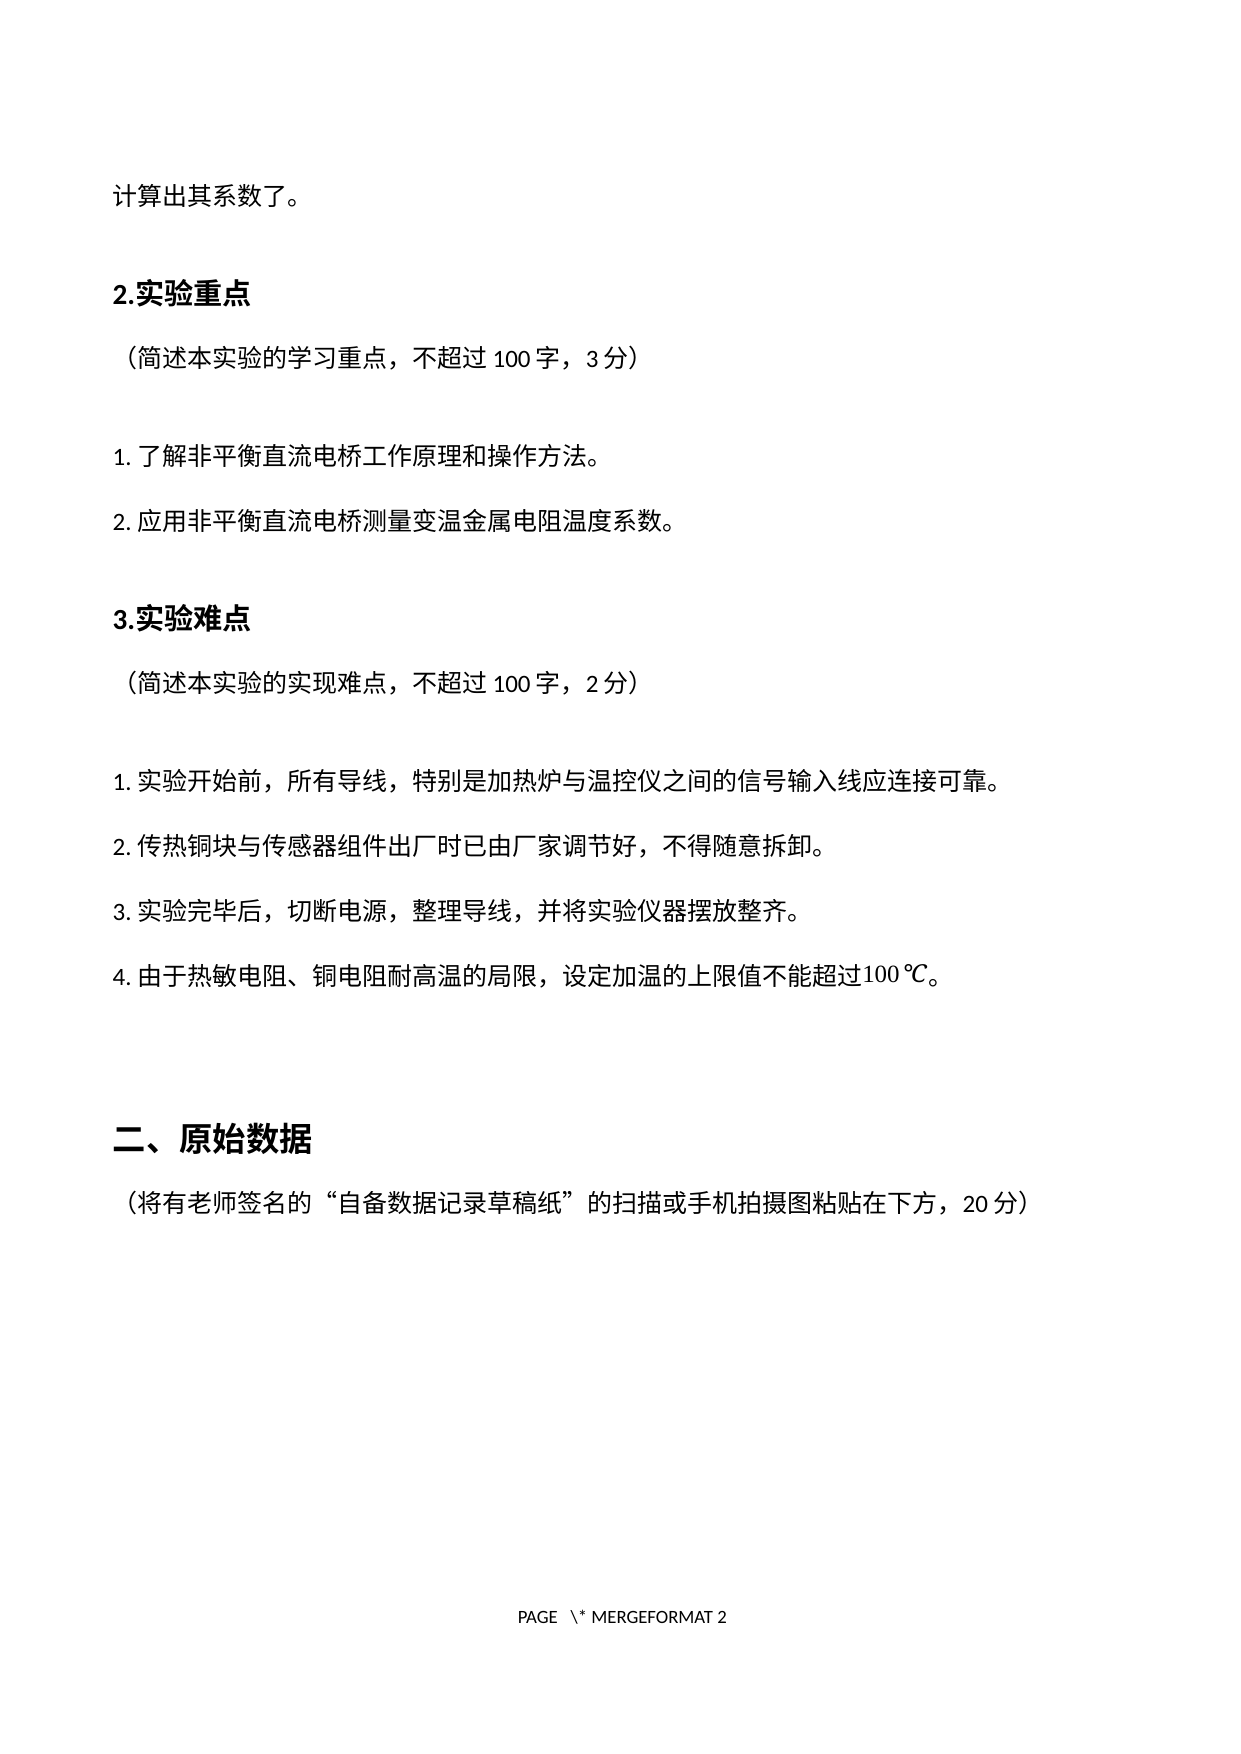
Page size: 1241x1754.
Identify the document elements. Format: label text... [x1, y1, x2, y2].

text 1. 实验开始前，所有导线，特别是加热炉与温控仪之间的信号输入线应连接可靠。 [112, 747, 1128, 812]
text （将有老师签名的“自备数据记录草稿纸”的扫描或手机拍摄图粘贴在下方，20分） [112, 1169, 1128, 1234]
text 4. 由于热敏电阻、铜电阻耐高温的局限，设定加温的上限值不能超过。 [112, 942, 1128, 1007]
text （简述本实验的实现难点，不超过100字，2分） [112, 649, 1128, 714]
text 1. 了解非平衡直流电桥工作原理和操作方法。 [112, 422, 1128, 487]
text 3. 实验完毕后，切断电源，整理导线，并将实验仪器摆放整齐。 [112, 877, 1128, 942]
list 2.实验重点 [112, 259, 1128, 324]
text （简述本实验的学习重点，不超过100字，3分） [112, 324, 1128, 389]
text 2. 应用非平衡直流电桥测量变温金属电阻温度系数。 [112, 487, 1128, 552]
text 2. 传热铜块与传感器组件出厂时已由厂家调节好，不得随意拆卸。 [112, 812, 1128, 877]
text 3.实验难点 [112, 584, 1128, 649]
list 二、原始数据 [112, 1104, 1128, 1169]
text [112, 162, 1128, 227]
